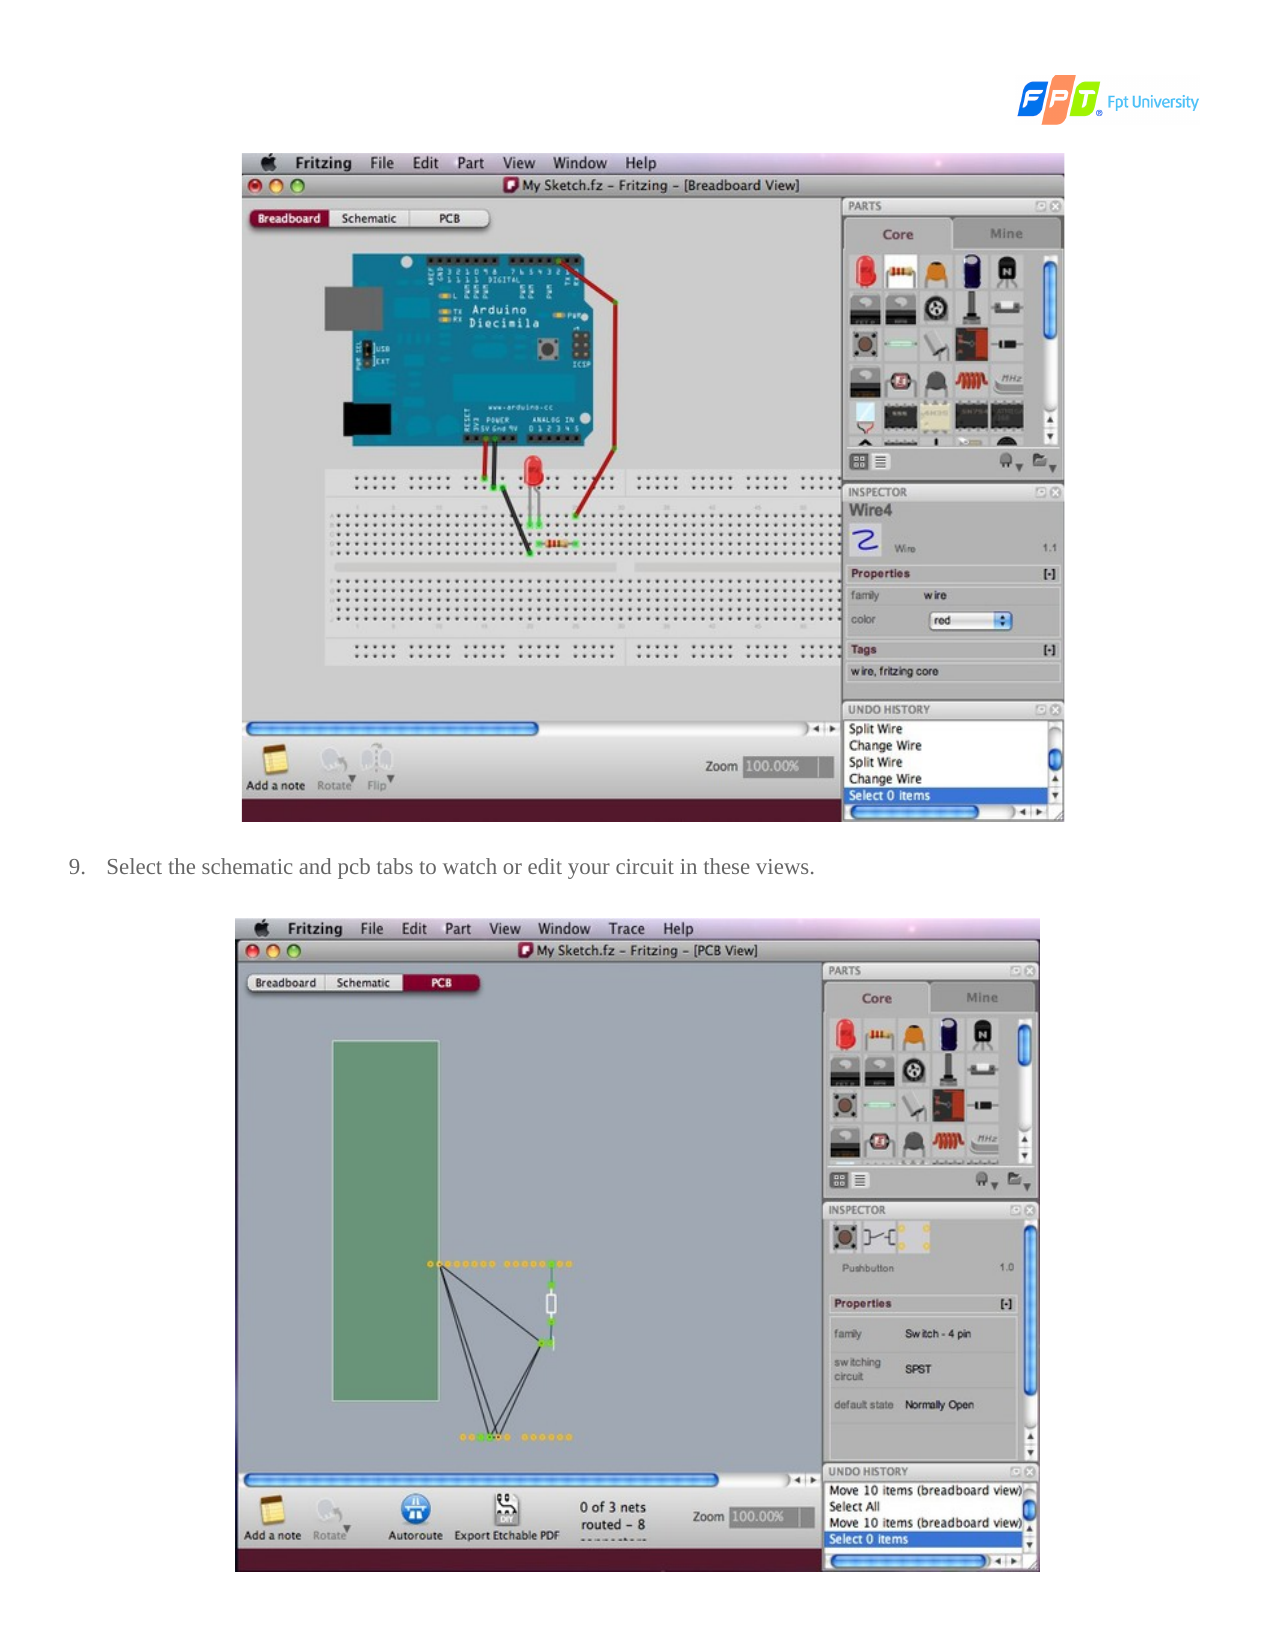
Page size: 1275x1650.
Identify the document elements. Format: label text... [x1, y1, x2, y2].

picture [241, 153, 1065, 822]
picture [1015, 75, 1200, 125]
list Select the schematic and pcb tabs to watch or edit your circuit in these views. [69, 853, 1200, 879]
picture [235, 918, 1040, 1572]
